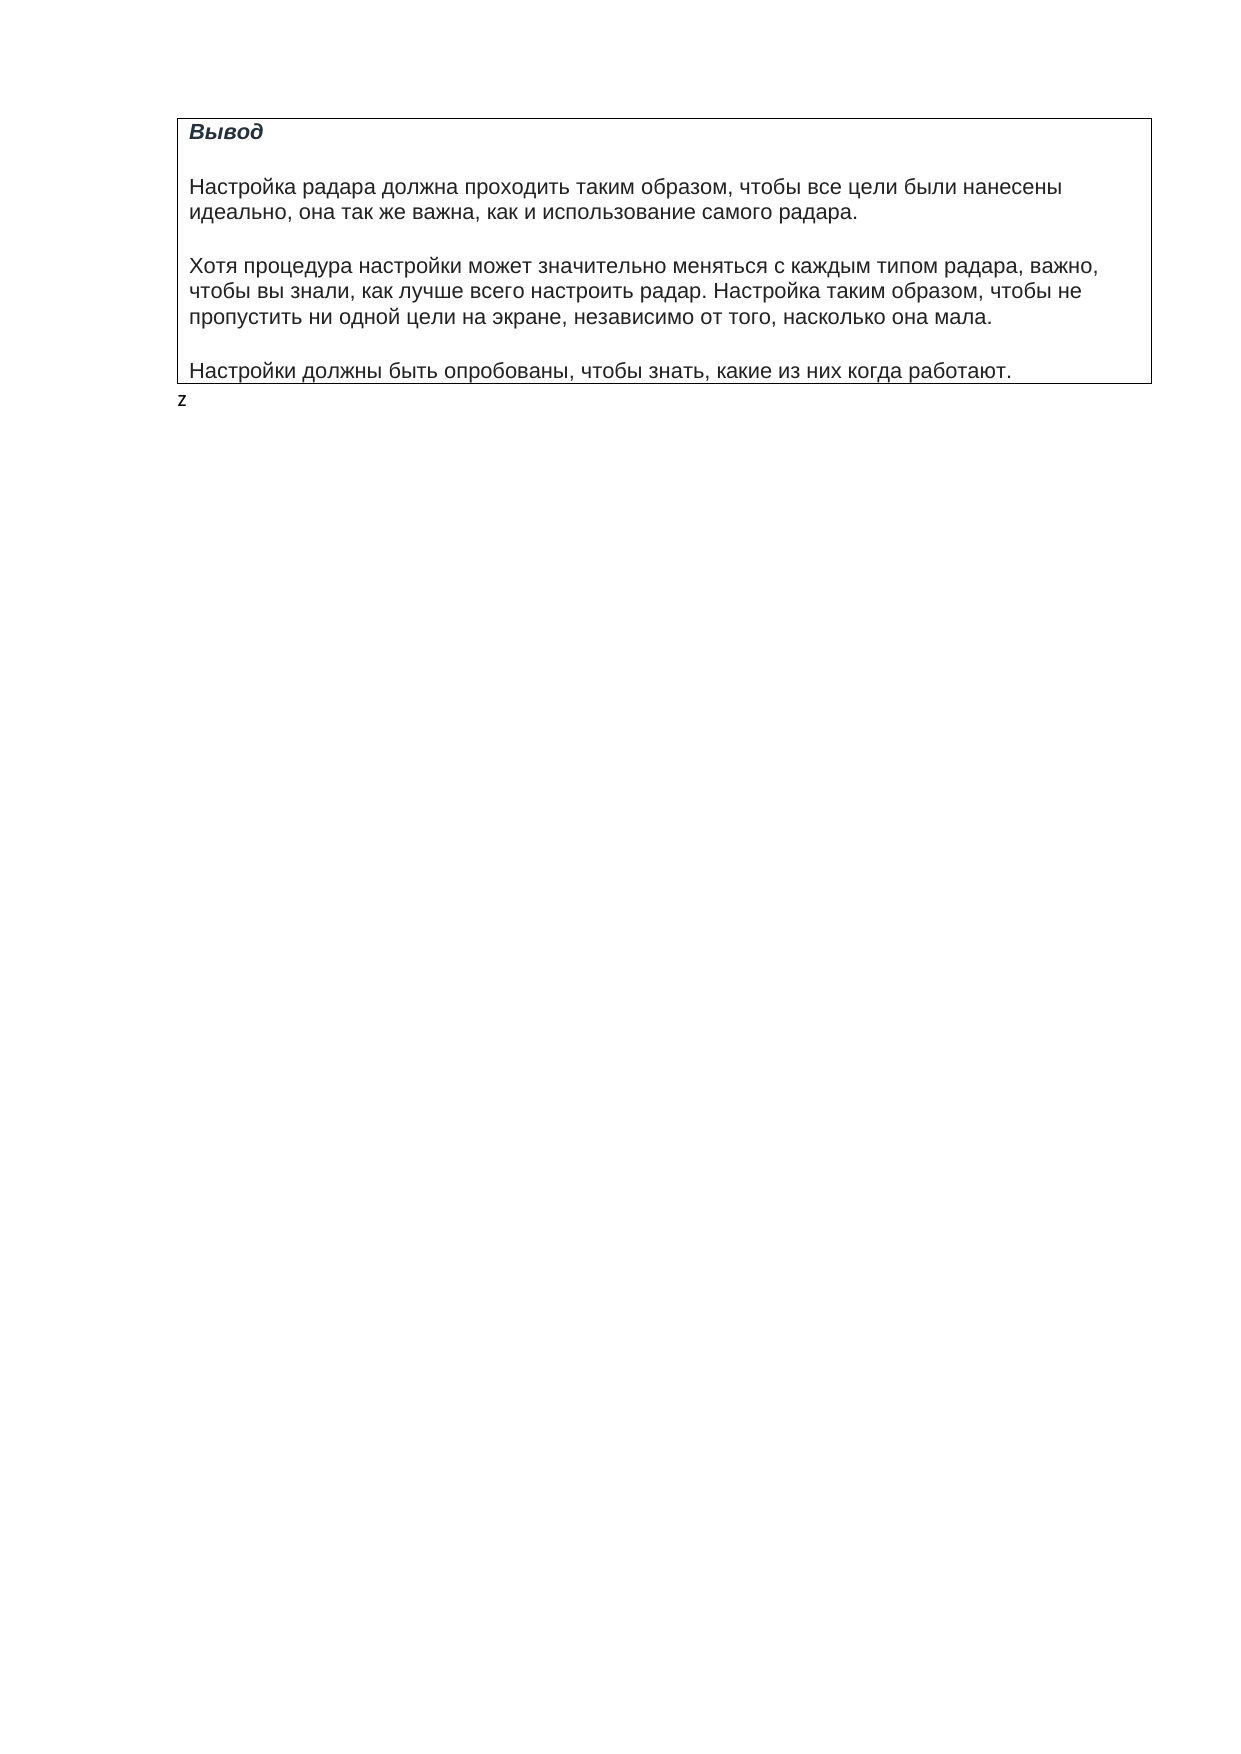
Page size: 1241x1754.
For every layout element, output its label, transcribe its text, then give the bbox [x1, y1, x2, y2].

text z [177, 384, 1152, 412]
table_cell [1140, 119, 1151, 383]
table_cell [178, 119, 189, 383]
